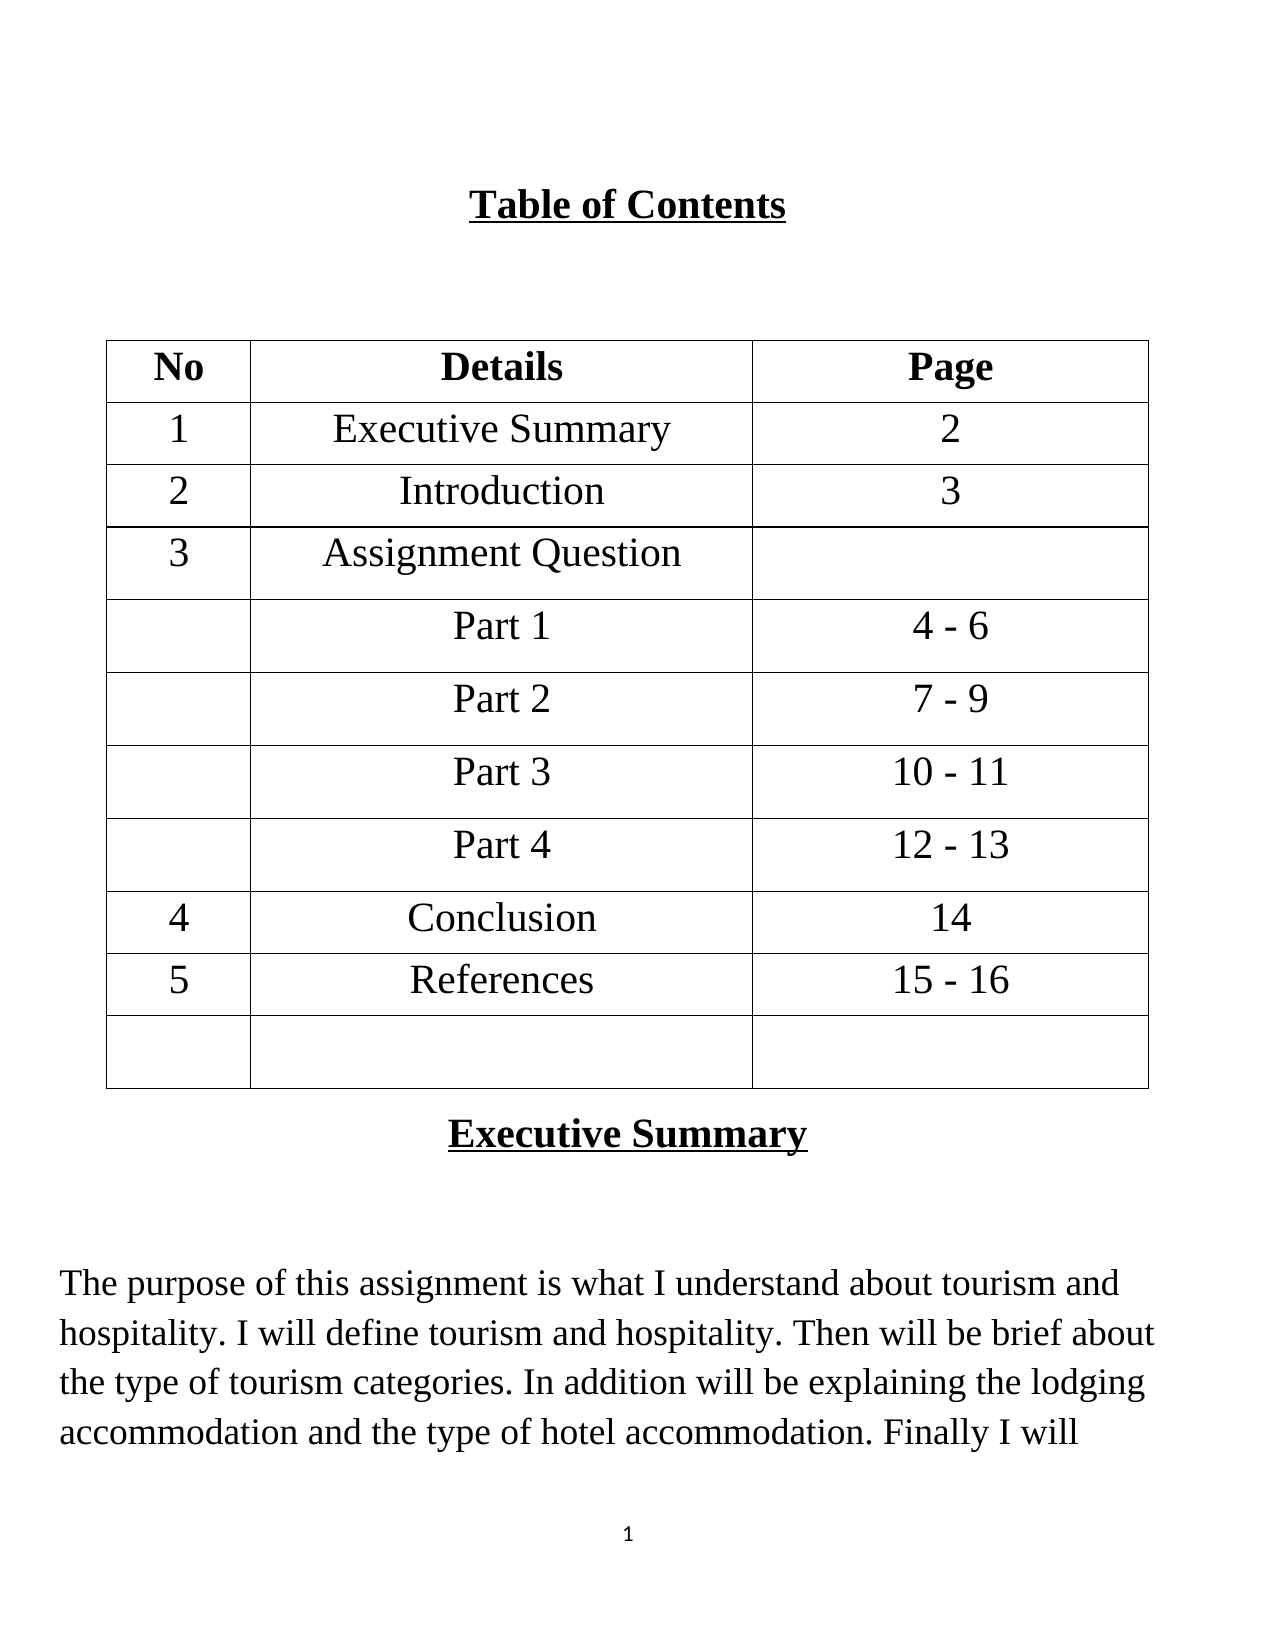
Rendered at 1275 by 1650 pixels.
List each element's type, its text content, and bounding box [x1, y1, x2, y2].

table_cell 14 [753, 892, 1148, 953]
table_cell 3 [753, 465, 1148, 526]
table_cell [753, 528, 1148, 599]
table_cell 5 [107, 954, 250, 1015]
table_header Page [753, 341, 1148, 402]
table_cell [107, 819, 250, 891]
table_cell [753, 1016, 1148, 1088]
table_header No [107, 341, 250, 402]
table_cell 2 [753, 403, 1148, 464]
table_cell [107, 1016, 250, 1088]
table_cell [107, 600, 250, 672]
table_cell 4 - 6 [753, 600, 1148, 672]
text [59, 1261, 1196, 1452]
table_cell 1 [107, 403, 250, 464]
table_cell [251, 1016, 752, 1088]
table_cell Part 2 [251, 673, 752, 745]
text Table of Contents [59, 179, 1196, 227]
table_cell [107, 673, 250, 745]
table_cell Executive Summary [251, 403, 752, 464]
table_cell 10 - 11 [753, 746, 1148, 818]
table_cell Part 4 [251, 819, 752, 891]
table_cell 2 [107, 465, 250, 526]
table_cell Assignment Question [251, 528, 752, 599]
table_cell 4 [107, 892, 250, 953]
table_cell 15 - 16 [753, 954, 1148, 1015]
table_cell Part 1 [251, 600, 752, 672]
table_cell Part 3 [251, 746, 752, 818]
table_cell 12 - 13 [753, 819, 1148, 891]
table_cell Introduction [251, 465, 752, 526]
table_cell 7 - 9 [753, 673, 1148, 745]
table_cell 3 [107, 528, 250, 599]
table_header Details [251, 341, 752, 402]
text Executive Summary [59, 798, 1196, 1157]
table_cell [107, 746, 250, 818]
table_cell Conclusion [251, 892, 752, 953]
table_cell References [251, 954, 752, 1015]
